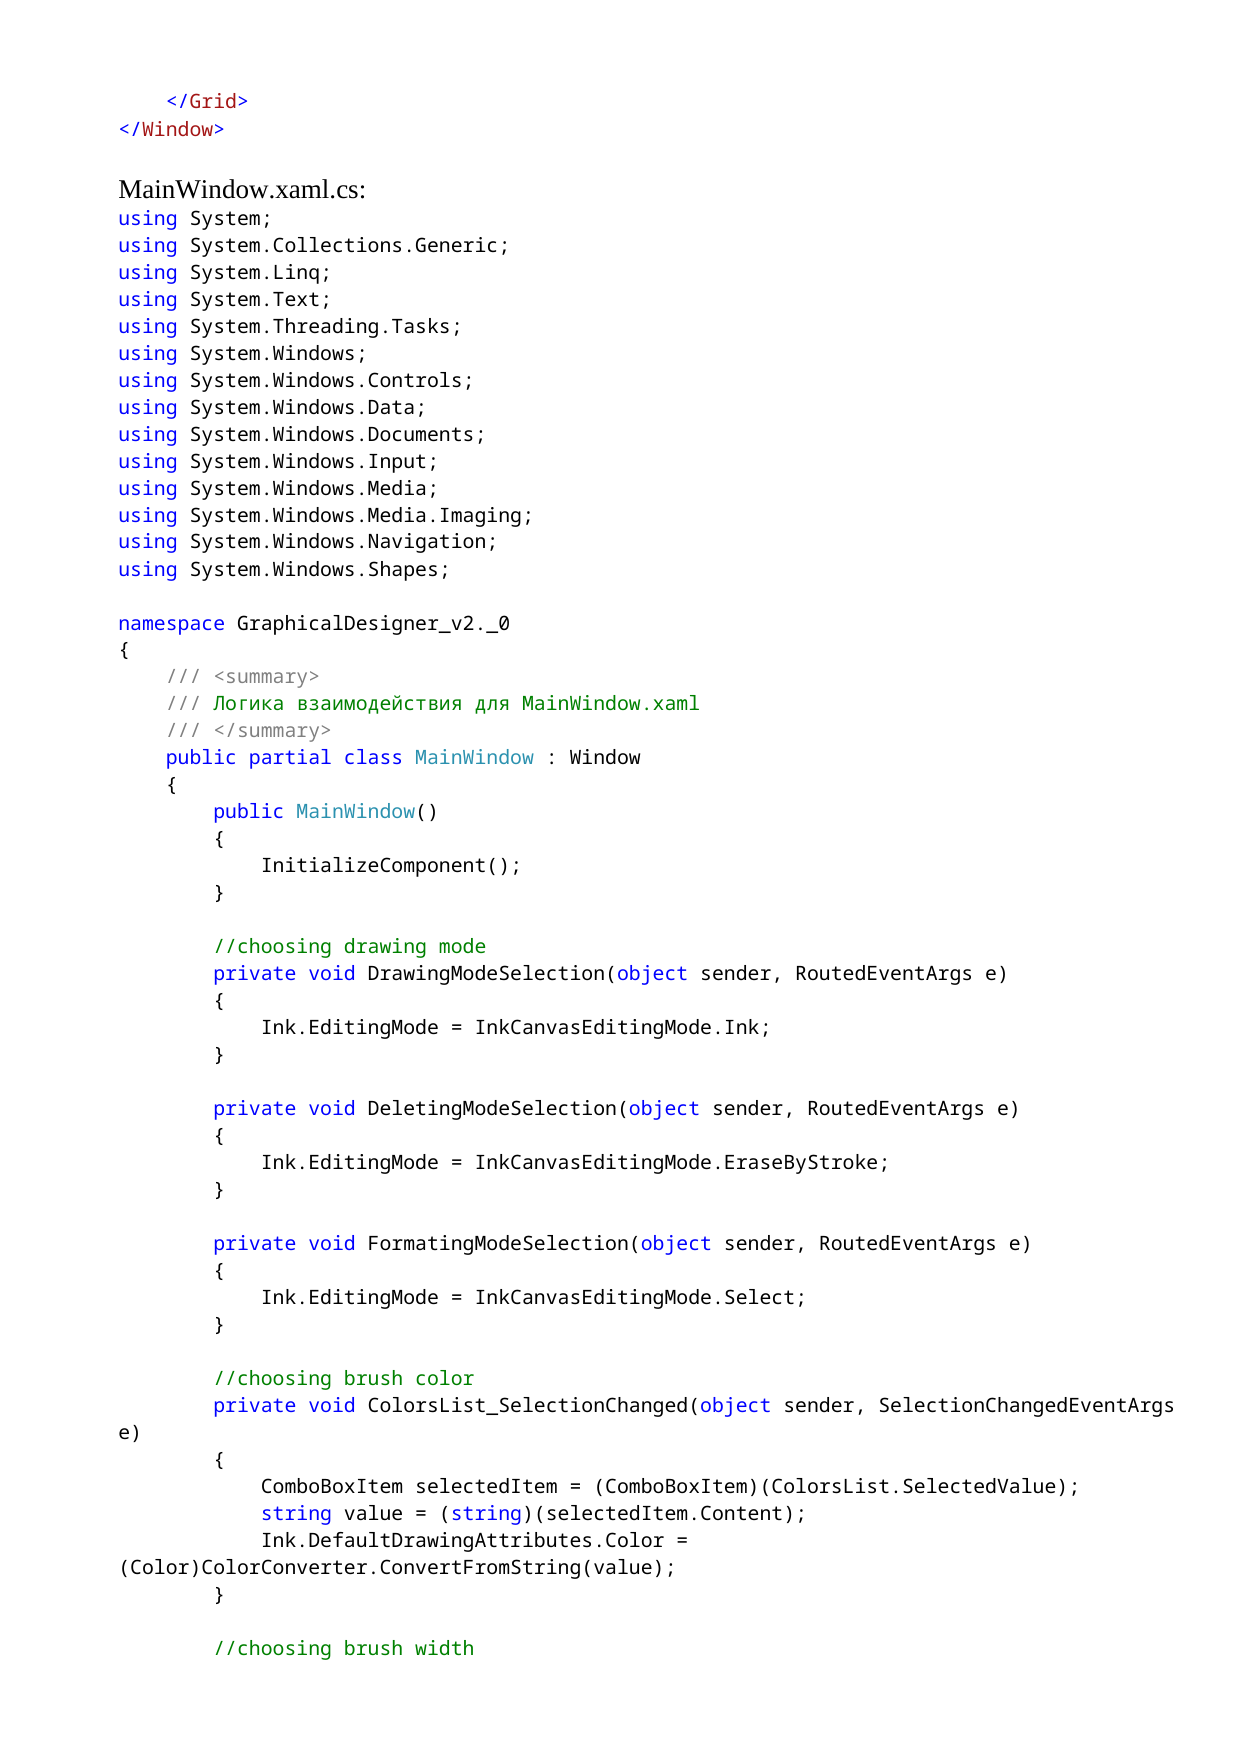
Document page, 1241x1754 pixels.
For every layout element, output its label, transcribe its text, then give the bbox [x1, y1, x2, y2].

text using System.Windows.Data; [118, 393, 1181, 420]
text using System; [118, 204, 1181, 231]
text private void DeletingModeSelection(object sender, RoutedEventArgs e) [118, 1094, 1181, 1121]
text { [118, 824, 1181, 852]
text //choosing drawing mode [118, 932, 1181, 959]
text /// </summary> [118, 717, 1181, 744]
text private void ColorsList_SelectionChanged(object sender, SelectionChangedEventArgs e) [118, 1391, 1181, 1445]
text string value = (string)(selectedItem.Content); [118, 1499, 1181, 1526]
text using System.Windows.Controls; [118, 366, 1181, 393]
text </Window> [118, 115, 1181, 142]
text { [118, 1445, 1181, 1472]
text //choosing brush color [118, 1364, 1181, 1391]
text } [118, 1175, 1181, 1202]
text } [118, 878, 1181, 906]
text namespace GraphicalDesigner_v2._0 [118, 609, 1181, 636]
text Ink.EditingMode = InkCanvasEditingMode.Ink; [118, 1013, 1181, 1040]
text ComboBoxItem selectedItem = (ComboBoxItem)(ColorsList.SelectedValue); [118, 1472, 1181, 1499]
text MainWindow.xaml.cs: [118, 173, 1181, 204]
text { [118, 771, 1181, 798]
text } [118, 1310, 1181, 1337]
text using System.Windows.Navigation; [118, 528, 1181, 555]
text private void DrawingModeSelection(object sender, RoutedEventArgs e) [118, 959, 1181, 986]
text { [118, 986, 1181, 1013]
text using System.Linq; [118, 258, 1181, 285]
text using System.Windows.Documents; [118, 420, 1181, 447]
text using System.Collections.Generic; [118, 231, 1181, 258]
text } [118, 1040, 1181, 1067]
text public partial class MainWindow : Window [118, 744, 1181, 771]
text using System.Windows.Media; [118, 474, 1181, 501]
text { [118, 636, 1181, 663]
text /// <summary> [118, 663, 1181, 690]
text Ink.EditingMode = InkCanvasEditingMode.EraseByStroke; [118, 1148, 1181, 1175]
text using System.Text; [118, 285, 1181, 312]
text </Grid> [118, 88, 1181, 115]
text } [118, 1580, 1181, 1607]
text { [118, 1256, 1181, 1283]
text InitializeComponent(); [118, 852, 1181, 878]
text /// Логика взаимодействия для MainWindow.xaml [118, 690, 1181, 717]
text using System.Windows; [118, 339, 1181, 366]
text { [118, 1121, 1181, 1148]
text Ink.DefaultDrawingAttributes.Color = (Color)ColorConverter.ConvertFromString(value); [118, 1526, 1181, 1580]
text public MainWindow() [118, 798, 1181, 824]
text //choosing brush width [118, 1634, 1181, 1661]
text using System.Windows.Shapes; [118, 555, 1181, 582]
text using System.Windows.Input; [118, 447, 1181, 474]
text private void FormatingModeSelection(object sender, RoutedEventArgs e) [118, 1229, 1181, 1256]
text Ink.EditingMode = InkCanvasEditingMode.Select; [118, 1283, 1181, 1310]
text using System.Windows.Media.Imaging; [118, 501, 1181, 528]
text using System.Threading.Tasks; [118, 312, 1181, 339]
